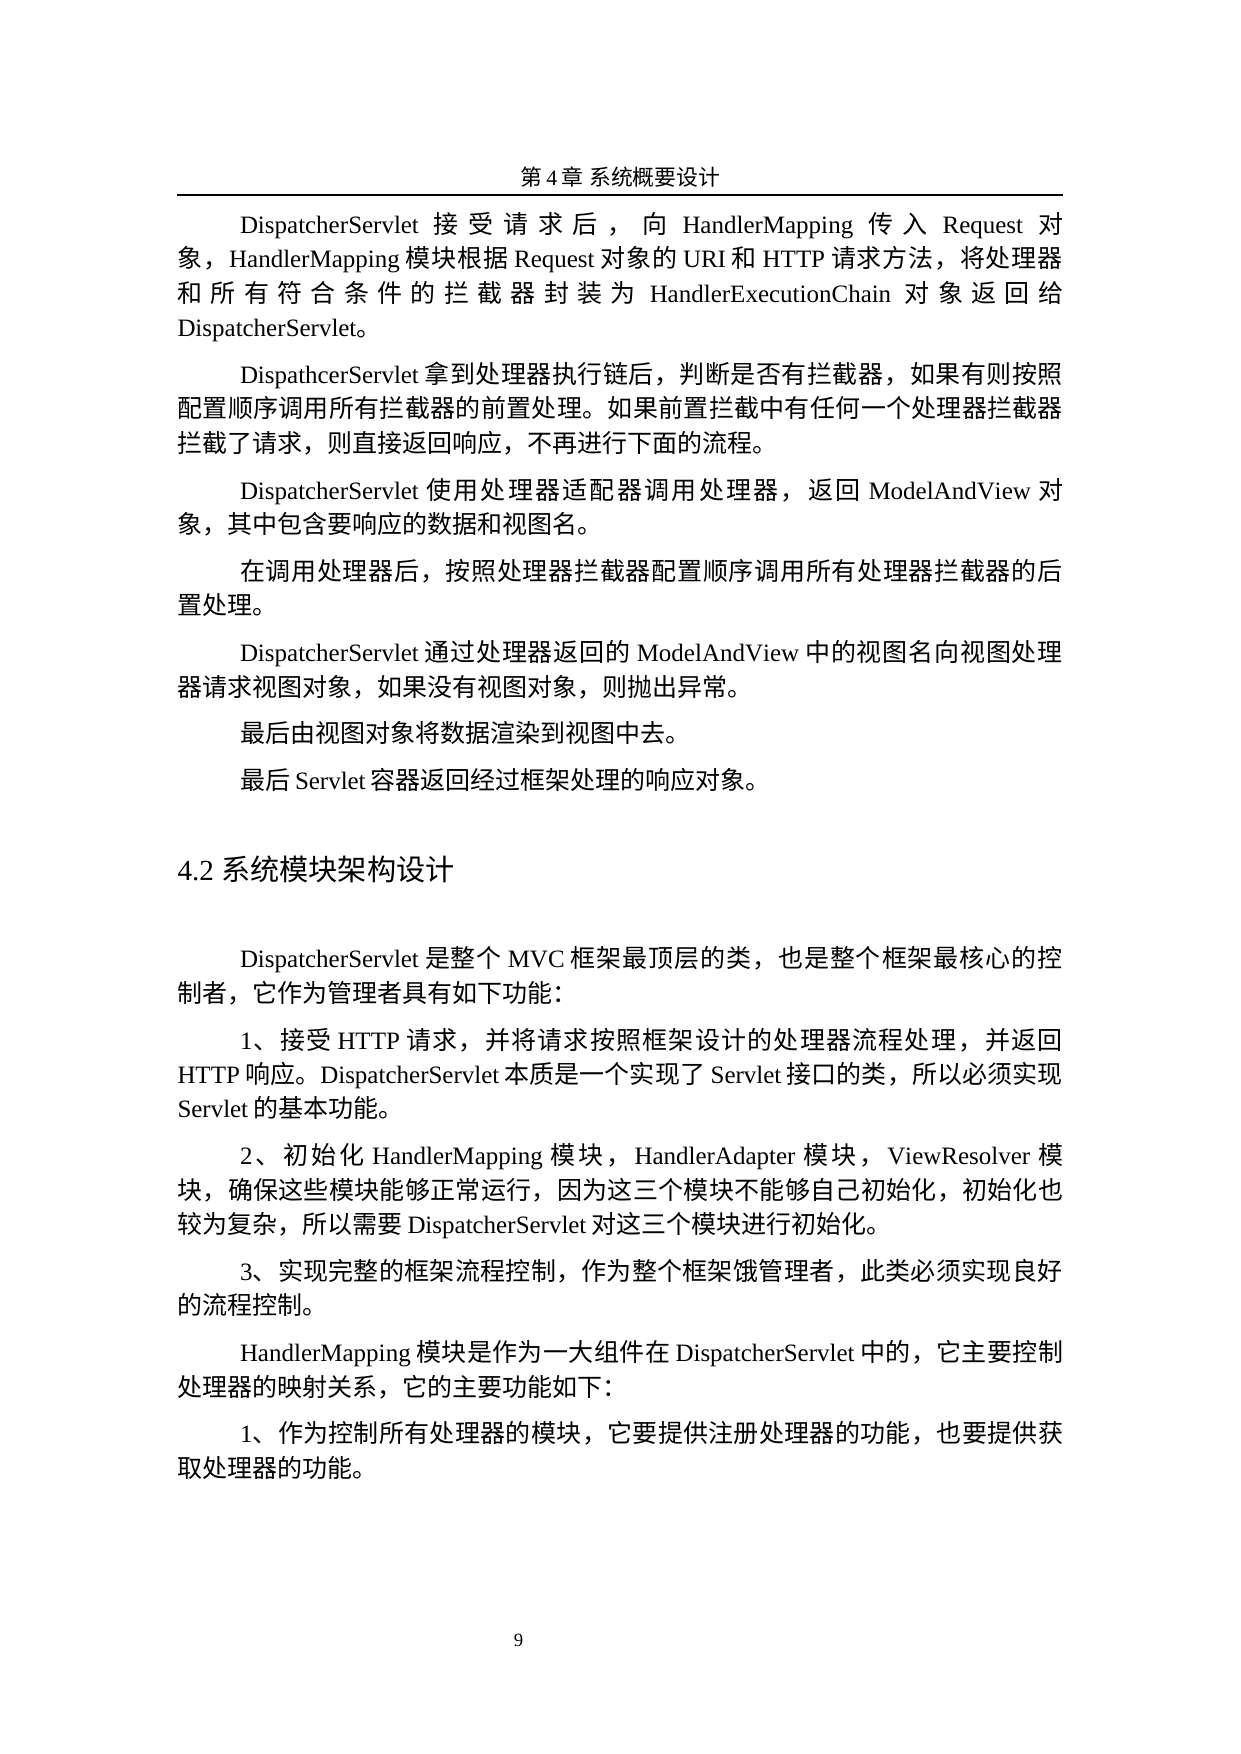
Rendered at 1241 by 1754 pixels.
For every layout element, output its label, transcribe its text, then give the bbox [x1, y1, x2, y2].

text 在调用处理器后，按照处理器拦截器配置顺序调用所有处理器拦截器的后置处理。 [177, 553, 1063, 622]
text DispathcerServlet拿到处理器执行链后，判断是否有拦截器，如果有则按照配置顺序调用所有拦截器的前置处理。如果前置拦截中有任何一个处理器拦截器拦截了请求，则直接返回响应，不再进行下面的流程。 [177, 357, 1063, 460]
text 最后由视图对象将数据渲染到视图中去。 [177, 716, 1063, 750]
text DispatcherServlet是整个MVC框架最顶层的类，也是整个框架最核心的控制者，它作为管理者具有如下功能： [177, 941, 1063, 1010]
text 1、接受HTTP请求，并将请求按照框架设计的处理器流程处理，并返回HTTP响应。DispatcherServlet本质是一个实现了Servlet接口的类，所以必须实现Servlet的基本功能。 [177, 1022, 1063, 1125]
text HandlerMapping模块是作为一大组件在DispatcherServlet中的，它主要控制处理器的映射关系，它的主要功能如下： [177, 1335, 1063, 1403]
text DispatcherServlet接受请求后，向HandlerMapping传入Request对象，HandlerMapping模块根据Request对象的URI和HTTP请求方法，将处理器和所有符合条件的拦截器封装为HandlerExecutionChain对象返回给DispatcherServlet。 [177, 207, 1063, 344]
text 2、初始化HandlerMapping模块，HandlerAdapter模块，ViewResolver模块，确保这些模块能够正常运行，因为这三个模块不能够自己初始化，初始化也较为复杂，所以需要DispatcherServlet对这三个模块进行初始化。 [177, 1138, 1063, 1241]
text 1、作为控制所有处理器的模块，它要提供注册处理器的功能，也要提供获取处理器的功能。 [177, 1416, 1063, 1485]
text DispatcherServlet使用处理器适配器调用处理器，返回ModelAndView对象，其中包含要响应的数据和视图名。 [177, 472, 1063, 541]
text 最后Servlet容器返回经过框架处理的响应对象。 [177, 763, 1063, 797]
text DispatcherServlet通过处理器返回的ModelAndView中的视图名向视图处理器请求视图对象，如果没有视图对象，则抛出异常。 [177, 635, 1063, 703]
text 4.2 系统模块架构设计 [177, 835, 1063, 903]
text 3、实现完整的框架流程控制，作为整个框架饿管理者，此类必须实现良好的流程控制。 [177, 1253, 1063, 1322]
